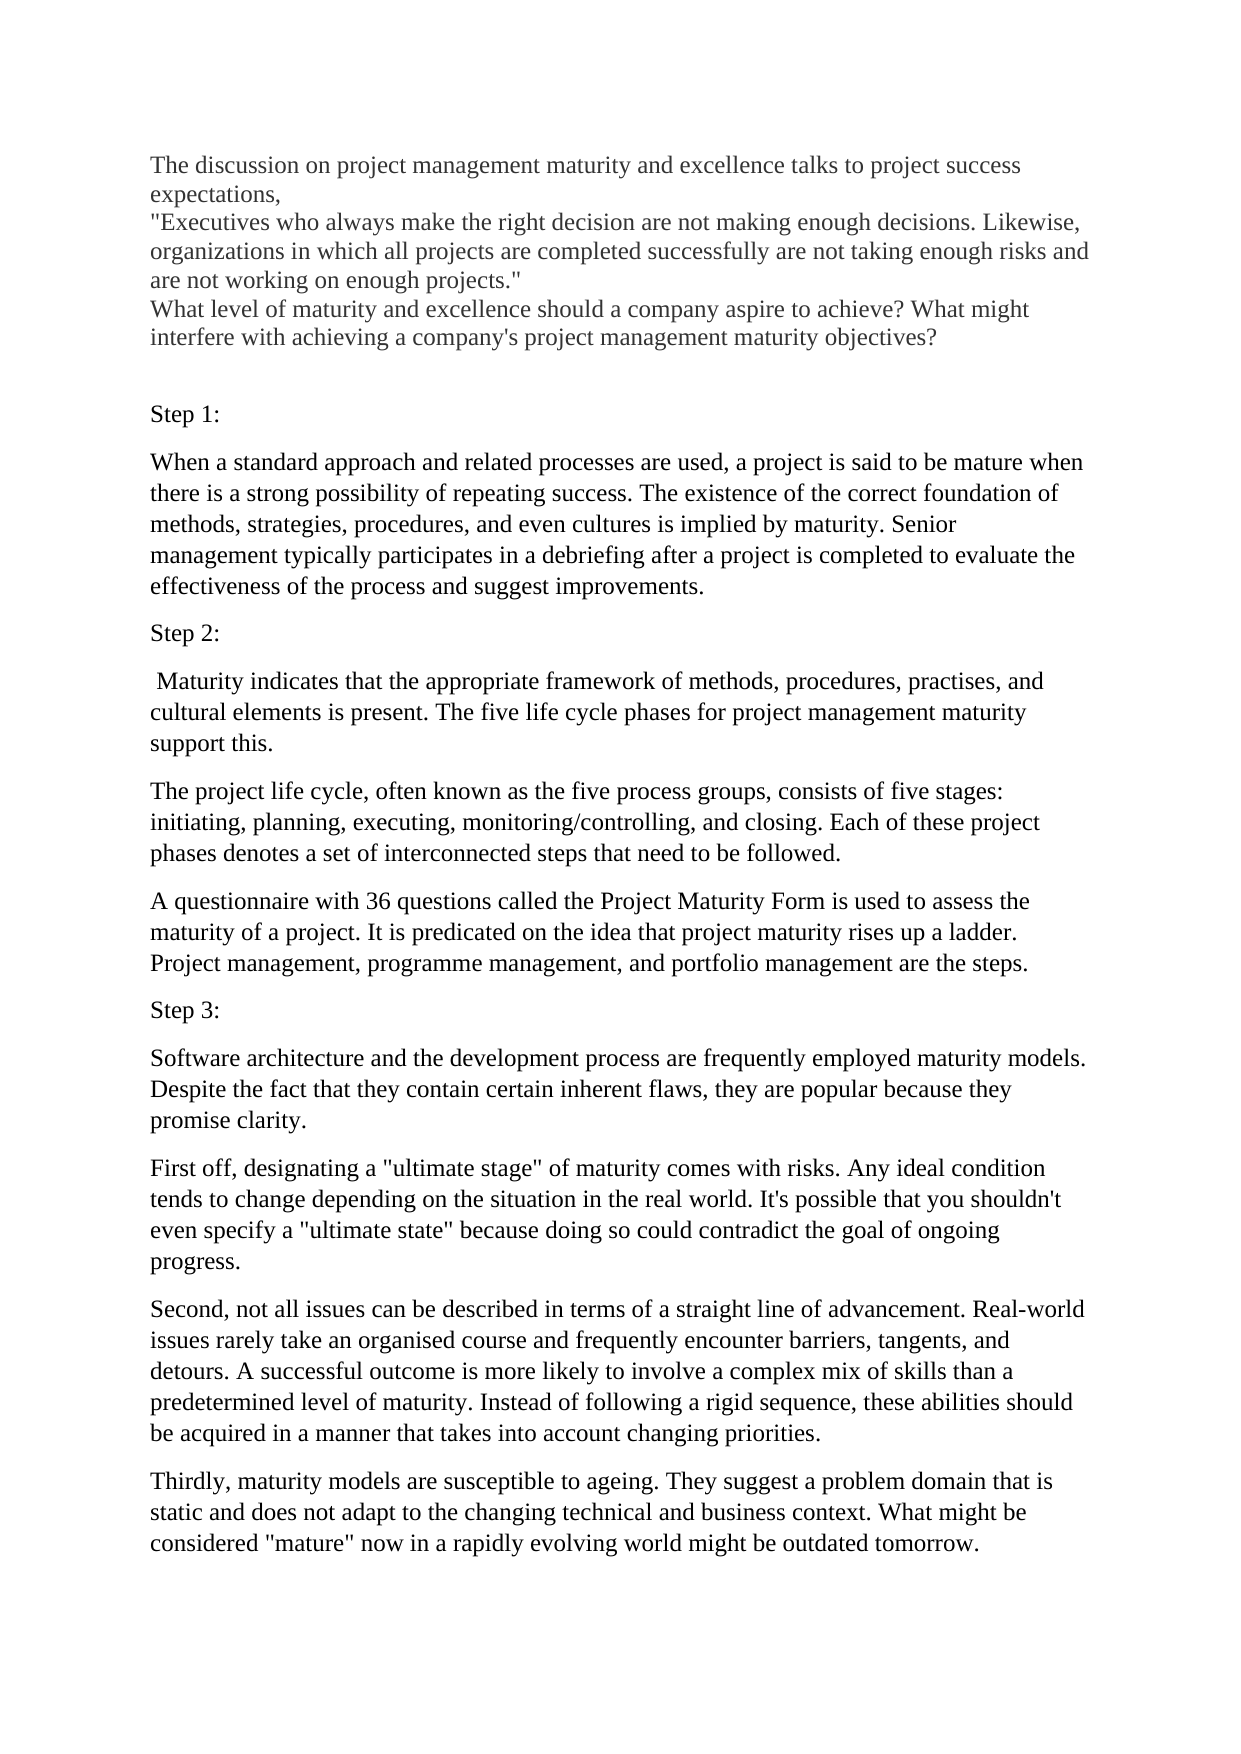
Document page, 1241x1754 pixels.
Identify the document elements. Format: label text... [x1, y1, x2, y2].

text Step 1: [150, 399, 1090, 428]
text Second, not all issues can be described in terms of a straight line of advancement. Real-world issues rarely take an organised course and frequently encounter barriers, tangents, and detours. A successful outcome is more likely to involve a complex mix of skills than a predetermined level of maturity. Instead of following a rigid sequence, these abilities should be acquired in a manner that takes into account changing priorities. [150, 1294, 1090, 1447]
text Software architecture and the development process are frequently employed maturity models. Despite the fact that they contain certain inherent flaws, they are popular because they promise clarity. [150, 1043, 1090, 1134]
text A questionnaire with 36 questions called the Project Maturity Form is used to assess the maturity of a project. It is predicated on the idea that project maturity rises up a ladder. Project management, programme management, and portfolio management are the steps. [150, 886, 1090, 977]
text Step 3: [150, 996, 1090, 1024]
text Thirdly, maturity models are susceptible to ageing. They suggest a problem domain that is static and does not adapt to the changing technical and business context. What might be considered "mature" now in a rapidly evolving world might be outdated tomorrow. [150, 1466, 1090, 1557]
text The discussion on project management maturity and excellence talks to project success expectations, [150, 150, 1090, 207]
text First off, designating a "ultimate stage" of maturity comes with risks. Any ideal condition tends to change depending on the situation in the real world. It's possible that you shouldn't even specify a "ultimate state" because doing so could contradict the goal of ongoing progress. [150, 1153, 1090, 1275]
text Maturity indicates that the appropriate framework of methods, procedures, practises, and cultural elements is present. The five life cycle phases for project management maturity support this. [150, 666, 1090, 757]
text When a standard approach and related processes are used, a project is said to be mature when there is a strong possibility of repeating success. The existence of the correct foundation of methods, strategies, procedures, and even cultures is implied by maturity. Senior management typically participates in a debriefing after a project is completed to evaluate the effectiveness of the process and suggest improvements. [150, 447, 1090, 599]
text What level of maturity and excellence should a company aspire to achieve? What might interfere with achieving a company's project management maturity objectives? [150, 294, 1090, 351]
text Step 2: [150, 618, 1090, 647]
text The project life cycle, often known as the five process groups, consists of five stages: initiating, planning, executing, monitoring/controlling, and closing. Each of these project phases denotes a set of interconnected steps that need to be followed. [150, 776, 1090, 867]
text "Executives who always make the right decision are not making enough decisions. Likewise, organizations in which all projects are completed successfully are not taking enough risks and are not working on enough projects." [150, 207, 1090, 294]
